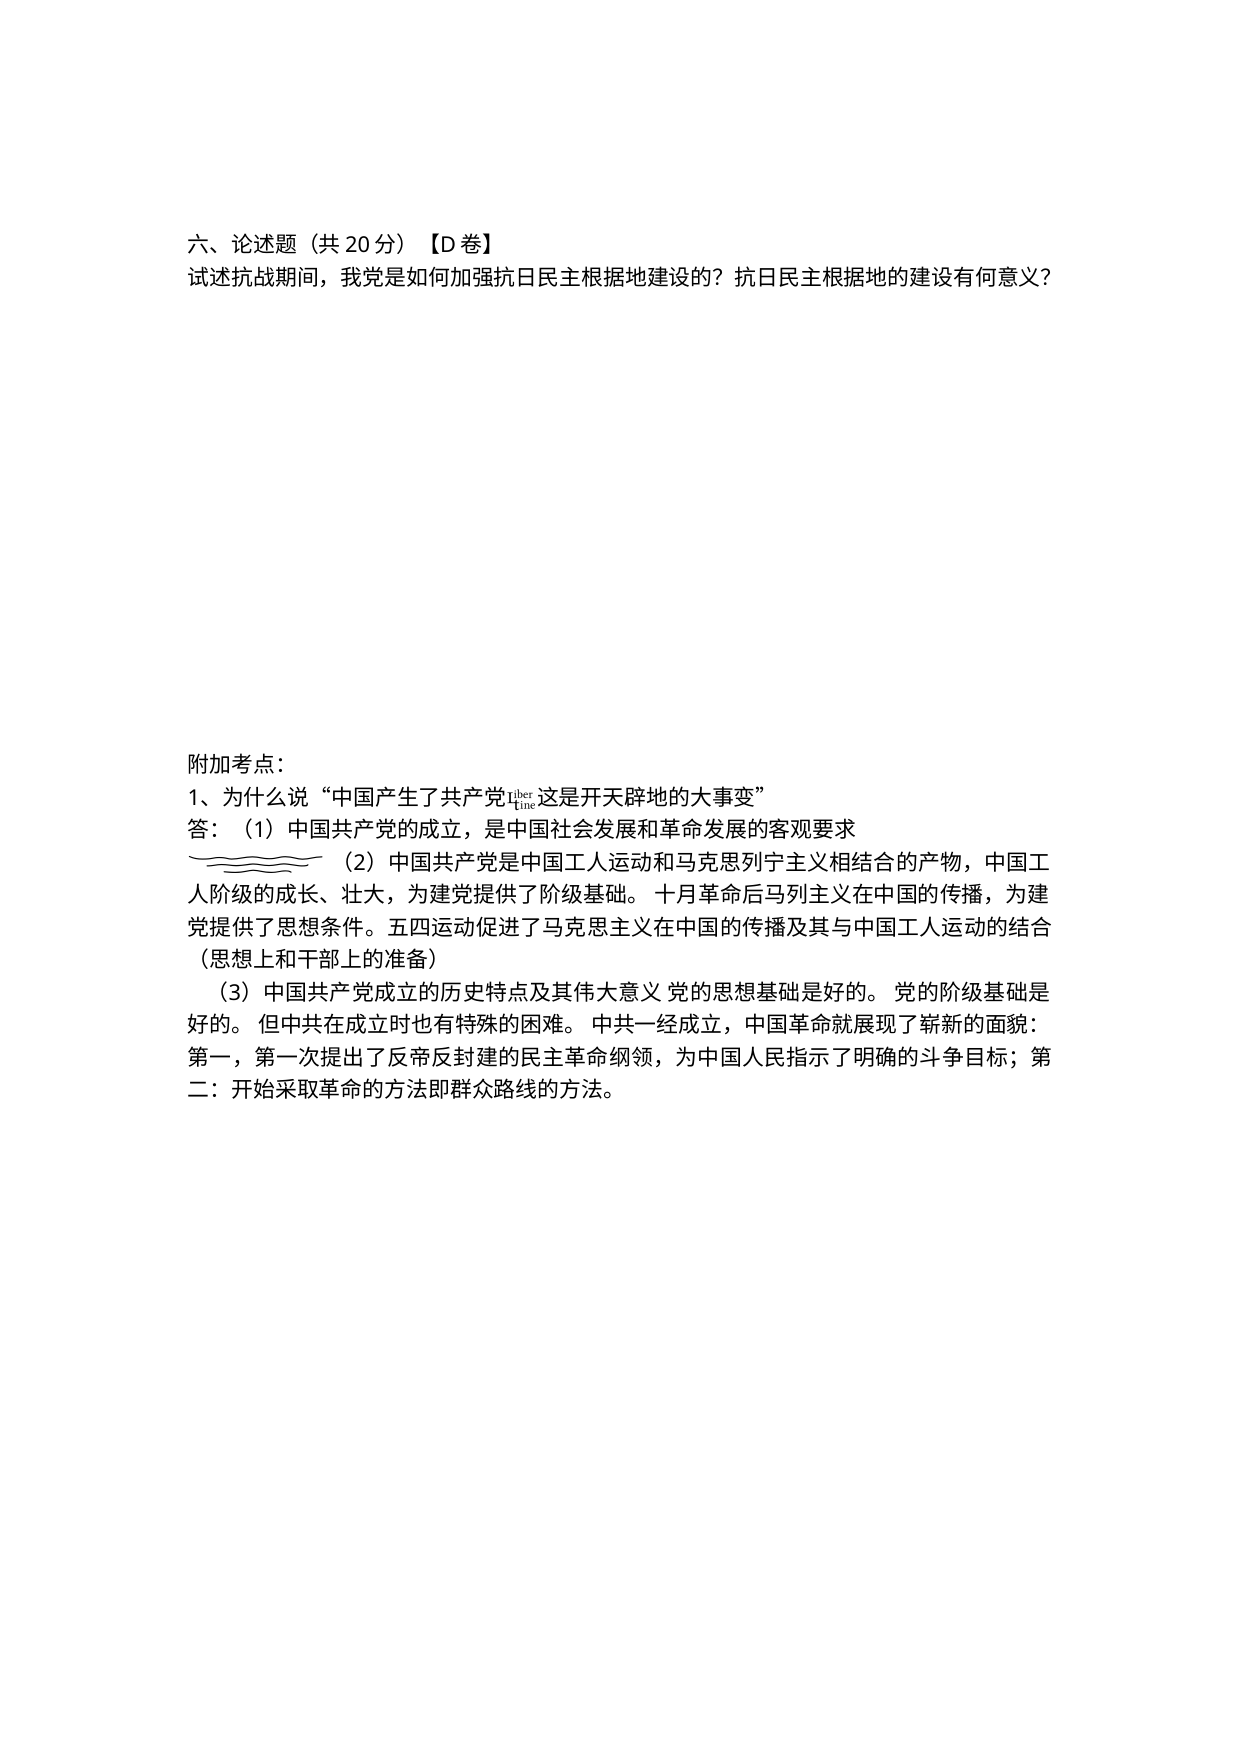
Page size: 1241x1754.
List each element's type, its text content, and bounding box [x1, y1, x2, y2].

text 答：（1）中国共产党的成立，是中国社会发展和革命发展的客观要求 [187, 812, 1053, 844]
text 1、为什么说“中国产生了共产党这是开天辟地的大事变” [187, 779, 1053, 812]
text 试述抗战期间，我党是如何加强抗日民主根据地建设的？抗日民主根据地的建设有何意义？ [187, 259, 1053, 292]
text （3）中国共产党成立的历史特点及其伟大意义 党的思想基础是好的。 党的阶级基础是好的。 但中共在成立时也有特殊的困难。 中共一经成立，中国革命就展现了崭新的面貌：第一，第一次提出了反帝反封建的民主革命纲领，为中国人民指示了明确的斗争目标；第二：开始采取革命的方法即群众路线的方法。 [187, 974, 1053, 1104]
text  （2）中国共产党是中国工人运动和马克思列宁主义相结合的产物，中国工人阶级的成长、壮大，为建党提供了阶级基础。 十月革命后马列主义在中国的传播，为建党提供了思想条件。五四运动促进了马克思主义在中国的传播及其与中国工人运动的结合。（思想上和干部上的准备） [187, 844, 1053, 974]
text 附加考点： [187, 747, 1053, 779]
text 六、论述题（共20分）【D卷】 [187, 227, 1053, 259]
